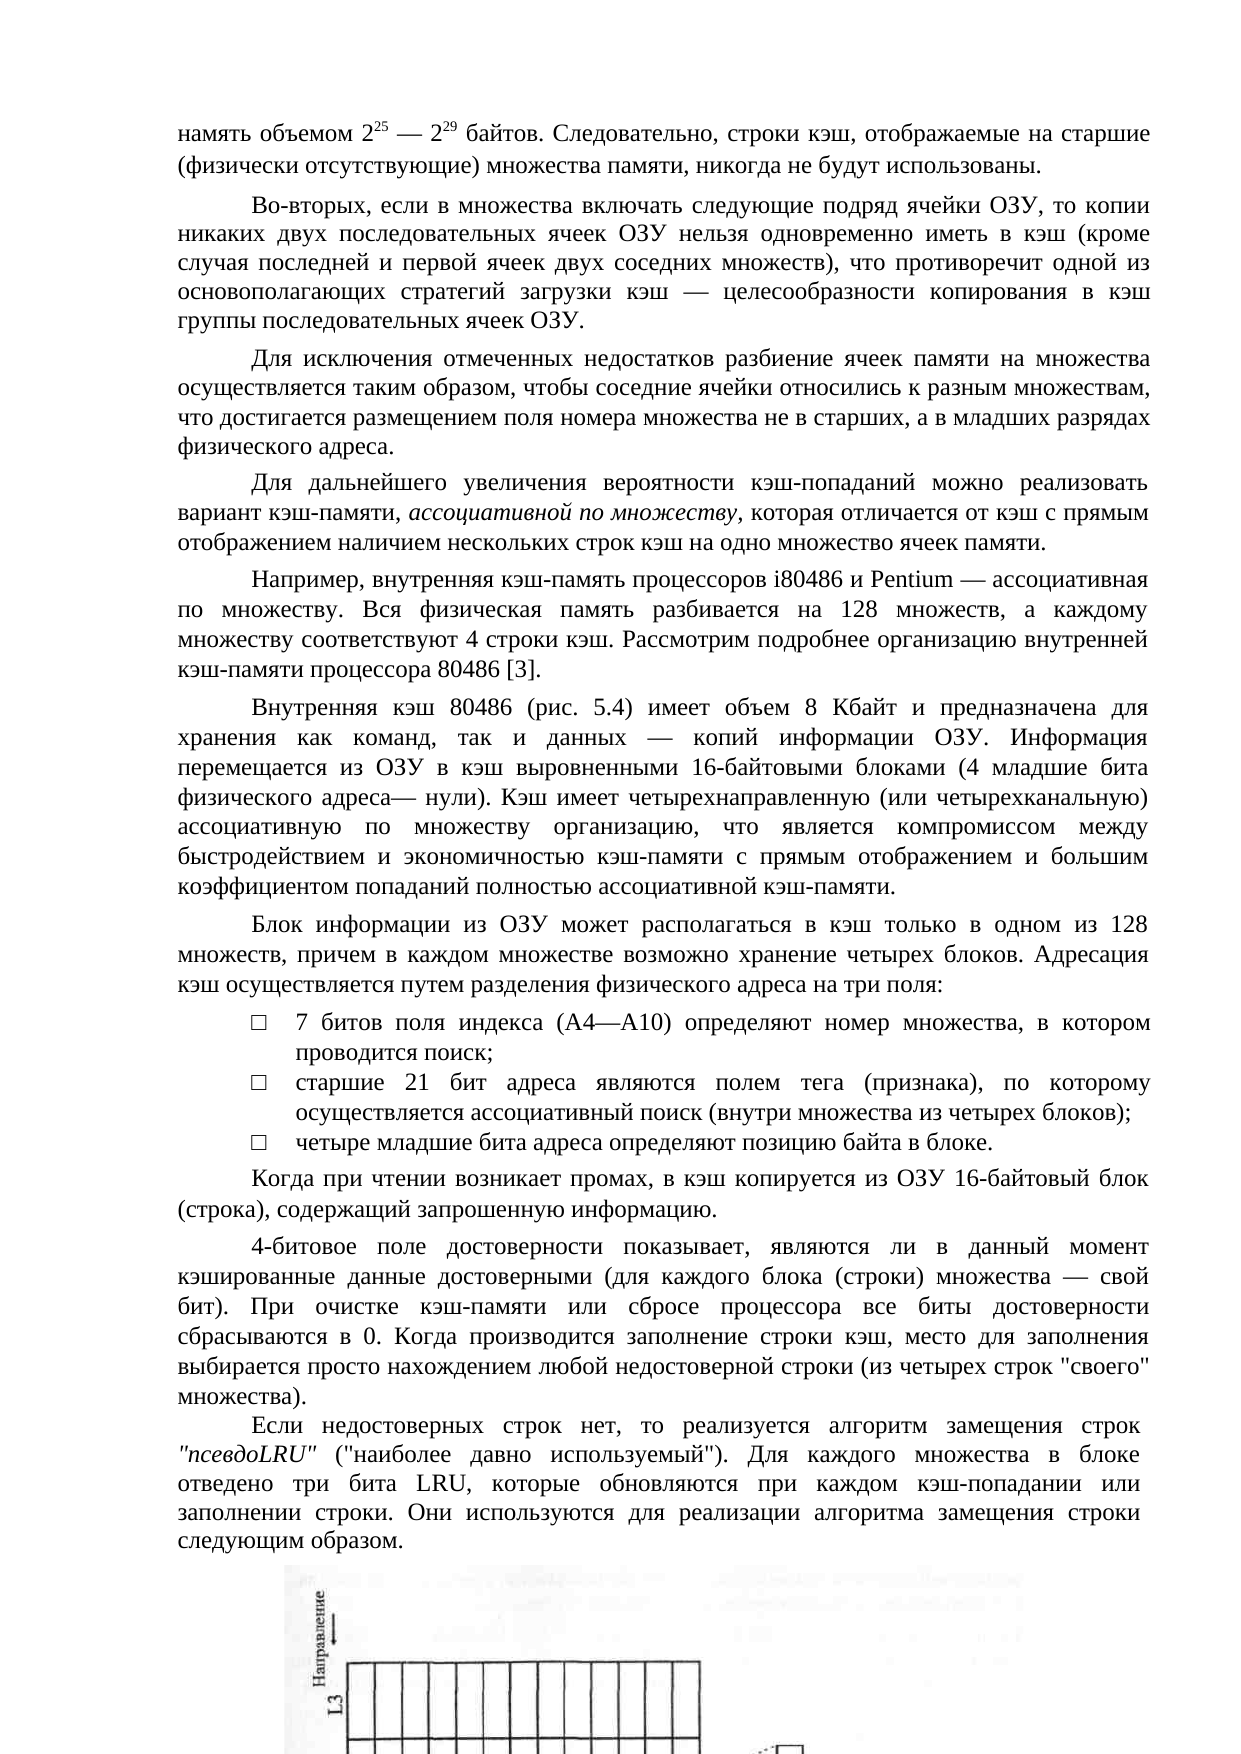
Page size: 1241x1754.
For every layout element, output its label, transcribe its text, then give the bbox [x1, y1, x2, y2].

picture [284, 1565, 1024, 1754]
list 7 битов поля индекса (А4—А10) определяют номер множества, в котором проводится поиск; [251, 1007, 1152, 1066]
text Если недостоверных строк нет, то реализуется алгоритм замещения строк "псевдоLRU" ("наиболее давно используемый"). Для каждого множества в блоке отведено три бита LRU, которые обновляются при каждом кэш-попадании или заполнении строки. Они используются для реализации алгоритма замещения строки следующим образом. [177, 1411, 1141, 1554]
text Для дальнейшего увеличения вероятности кэш-попаданий можно реализовать вариант кэш-памяти, ассоциативной по множеству, которая отличается от кэш с прямым отображением наличием нескольких строк кэш на одно множество ячеек памяти. [177, 467, 1149, 556]
text 4-битовое поле достоверности показывает, являются ли в данный момент кэшированные данные достоверными (для каждого блока (строки) множества — свой бит). При очистке кэш-памяти или сбросе процессора все биты достоверности сбрасываются в 0. Когда производится заполнение строки кэш, место для заполнения выбирается просто нахождением любой недостоверной строки (из четырех строк "своего" множества). [177, 1231, 1150, 1409]
list старшие 21 бит адреса являются полем тега (признака), по которому осуществляется ассоциативный поиск (внутри множества из четырех блоков); [251, 1067, 1152, 1126]
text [177, 118, 1151, 178]
text Для исключения отмеченных недостатков разбиение ячеек памяти на множества осуществляется таким образом, чтобы соседние ячейки относились к разным множествам, что достигается размещением поля номера множества не в старших, а в младших разрядах физического адреса. [177, 343, 1152, 459]
text Внутренняя кэш 80486 (рис. 5.4) имеет объем 8 Кбайт и предназначена для хранения как команд, так и данных — копий информации ОЗУ. Информация перемещается из ОЗУ в кэш выровненными 16-байтовыми блоками (4 младшие бита физического адреса— нули). Кэш имеет четырехнаправленную (или четырехканальную) ассоциативную по множеству организацию, что является компромиссом между быстродействием и экономичностью кэш-памяти с прямым отображением и большим коэффициентом попаданий полностью ассоциативной кэш-памяти. [177, 692, 1149, 900]
text Во-вторых, если в множества включать следующие подряд ячейки ОЗУ, то копии никаких двух последовательных ячеек ОЗУ нельзя одновременно иметь в кэш (кроме случая последней и первой ячеек двух соседних множеств), что противоречит одной из основополагающих стратегий загрузки кэш — целесообразности копирования в кэш группы последовательных ячеек ОЗУ. [177, 190, 1152, 333]
text Когда при чтении возникает промах, в кэш копируется из ОЗУ 16-байтовый блок (строка), содержащий запрошенную информацию. [177, 1163, 1150, 1222]
text Блок информации из ОЗУ может располагаться в кэш только в одном из 128 множеств, причем в каждом множестве возможно хранение четырех блоков. Адресация кэш осуществляется путем разделения физического адреса на три поля: [177, 909, 1150, 998]
text Например, внутренняя кэш-память процессоров i80486 и Pentium — ассоциативная по множеству. Вся физическая память разбивается на 128 множеств, а каждому множеству соответствуют 4 строки кэш. Рассмотрим подробнее организацию внутренней кэш-памяти процессора 80486 [3]. [177, 564, 1149, 683]
list четыре младшие бита адреса определяют позицию байта в блоке. [251, 1127, 1152, 1156]
